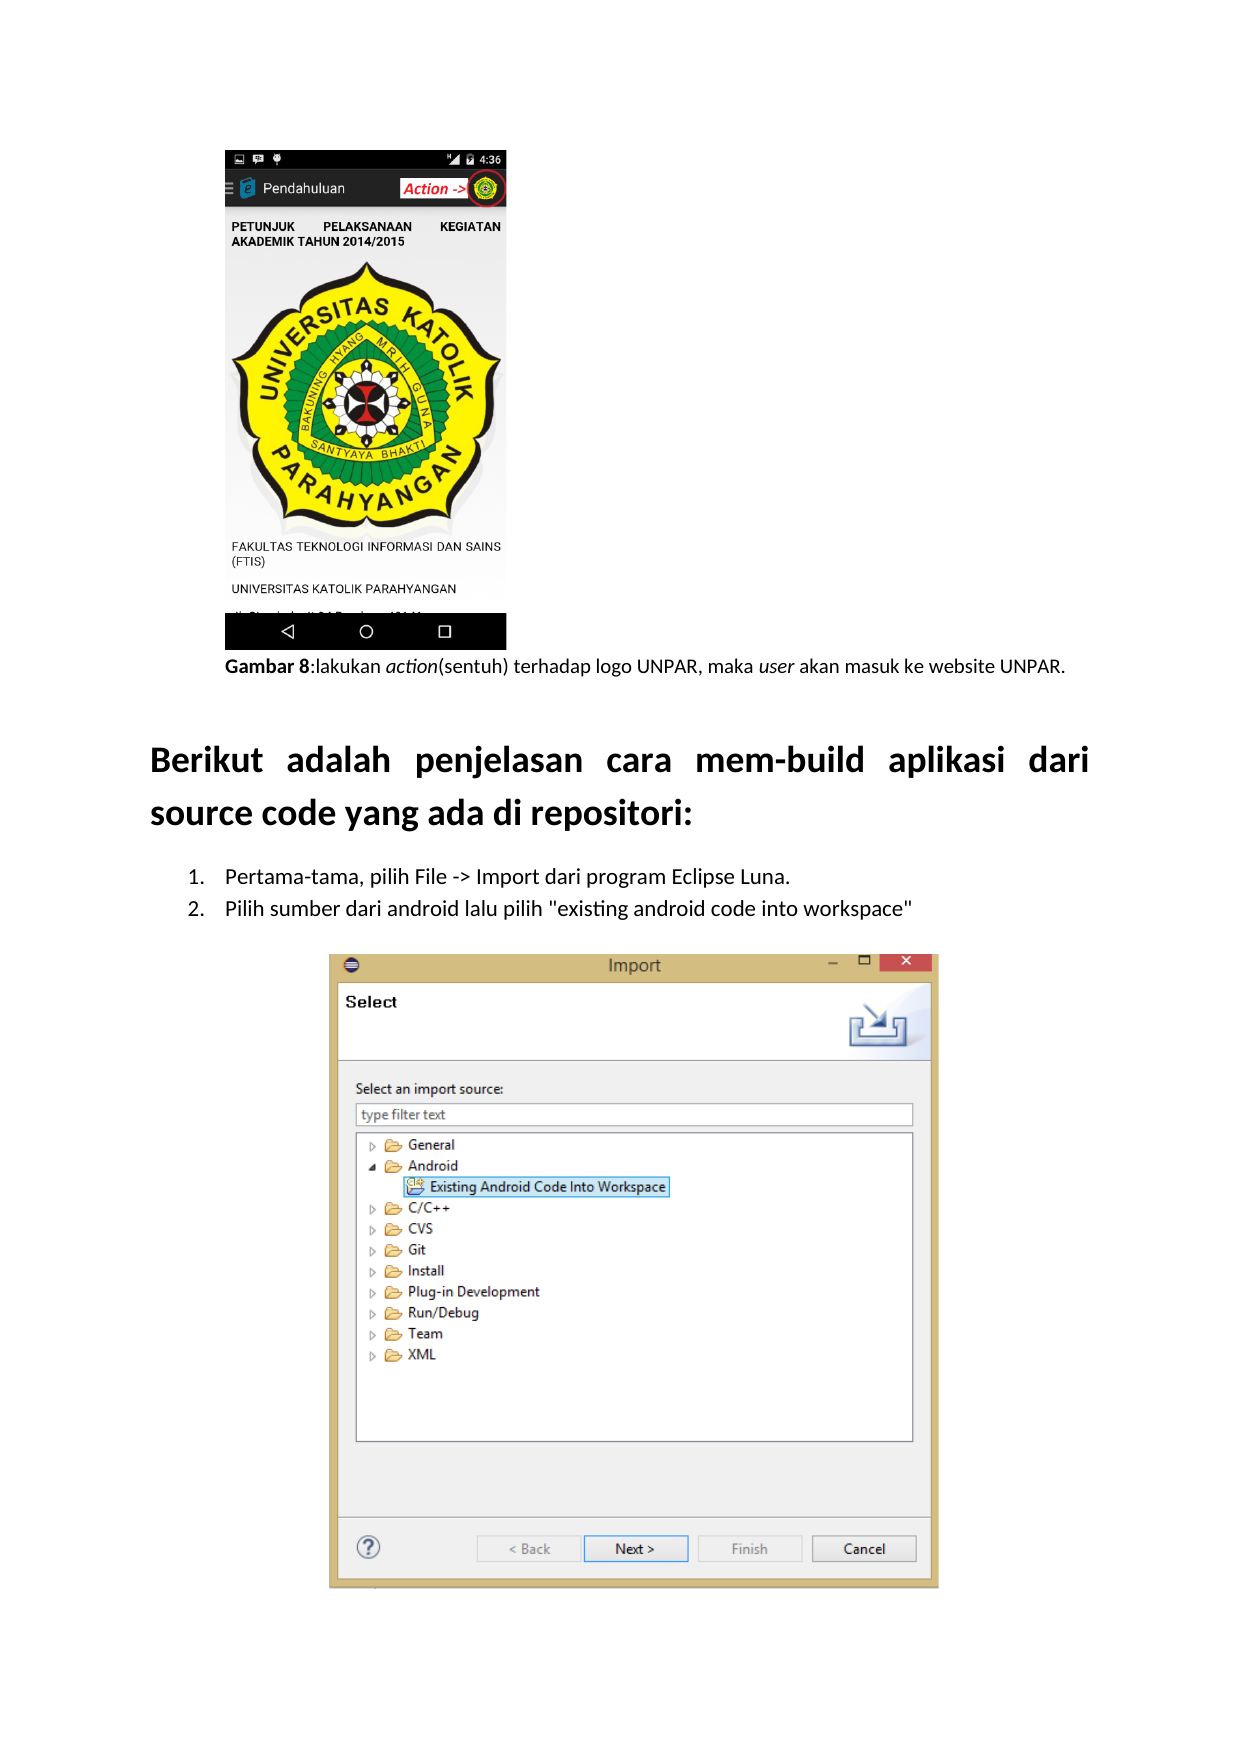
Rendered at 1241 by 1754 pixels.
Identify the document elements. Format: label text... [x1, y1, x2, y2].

list Pilih sumber dari android lalu pilih "existing android code into workspace" [187, 894, 1090, 922]
text Berikut adalah penjelasan cara mem-build aplikasi dari source code yang ada di repositori: [150, 736, 1090, 834]
picture [225, 150, 507, 650]
picture [329, 954, 939, 1589]
list Pertama-tama, pilih File -> Import dari program Eclipse Luna. [187, 862, 1090, 890]
list Gambar 8:lakukan action(sentuh) terhadap logo UNPAR, maka user akan masuk ke website UNPAR. [225, 654, 1090, 679]
